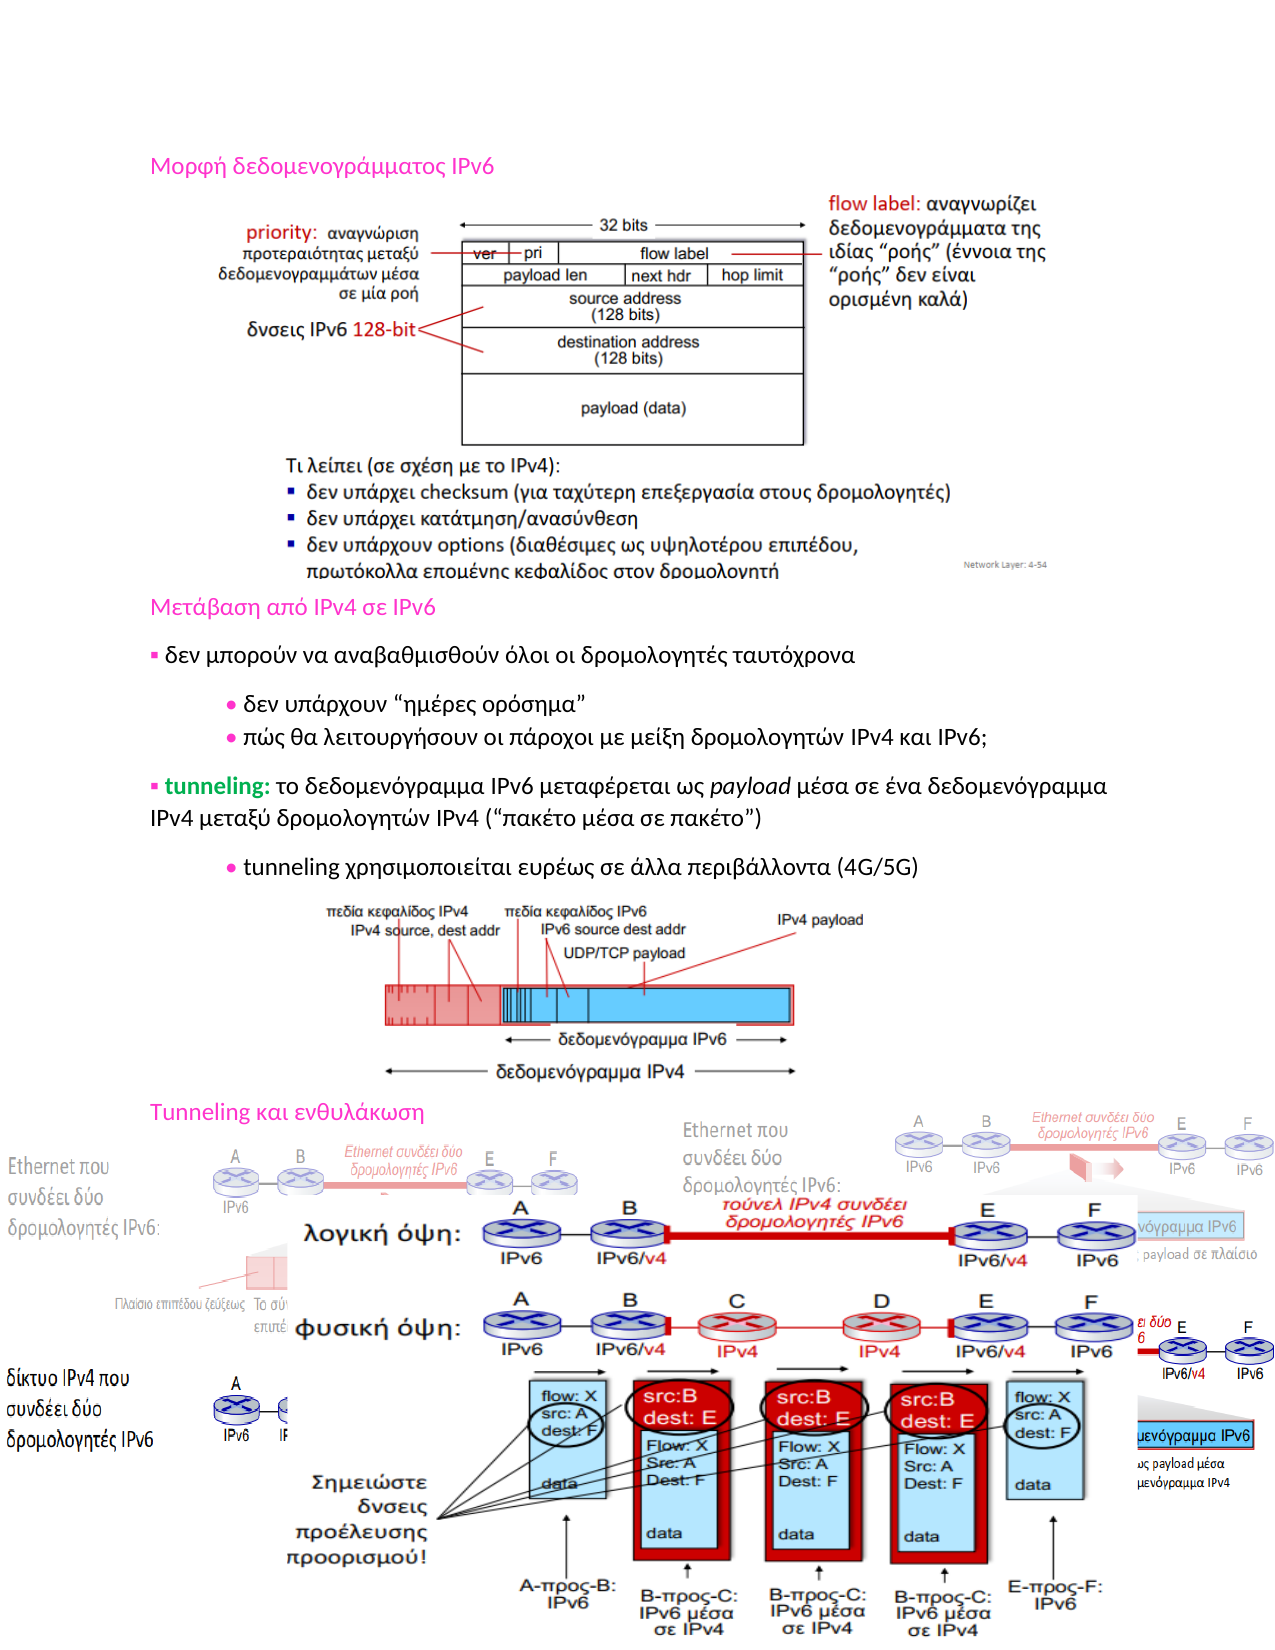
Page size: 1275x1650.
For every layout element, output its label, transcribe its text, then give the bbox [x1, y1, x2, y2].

text ▪ tunneling: το δεδομενόγραμμα IPv6 μεταφέρεται ως payload μέσα σε ένα δεδομενόγραμμα IPv4 μεταξύ δρομολογητών IPv4 (“πακέτο μέσα σε πακέτο”) [150, 770, 1125, 833]
picture [314, 894, 902, 1089]
picture [0, 1112, 1274, 1650]
picture [212, 188, 1056, 579]
text Μορφή δεδομενογράμματος IPv6 [150, 150, 1125, 181]
text • δεν υπάρχουν “ημέρες ορόσημα” • πώς θα λειτουργήσουν οι πάροχοι με μείξη δρομολογητών IPv4 και IPv6; [225, 688, 1125, 751]
text ▪ δεν μπορούν να αναβαθμισθούν όλοι οι δρομολογητές ταυτόχρονα [150, 639, 1125, 670]
text Tunneling και ενθυλάκωση [150, 1096, 1125, 1126]
text Μετάβαση από IPv4 σε IPv6 [150, 591, 1125, 621]
text • tunneling χρησιμοποιείται ευρέως σε άλλα περιβάλλοντα (4G/5G) [150, 851, 1125, 882]
